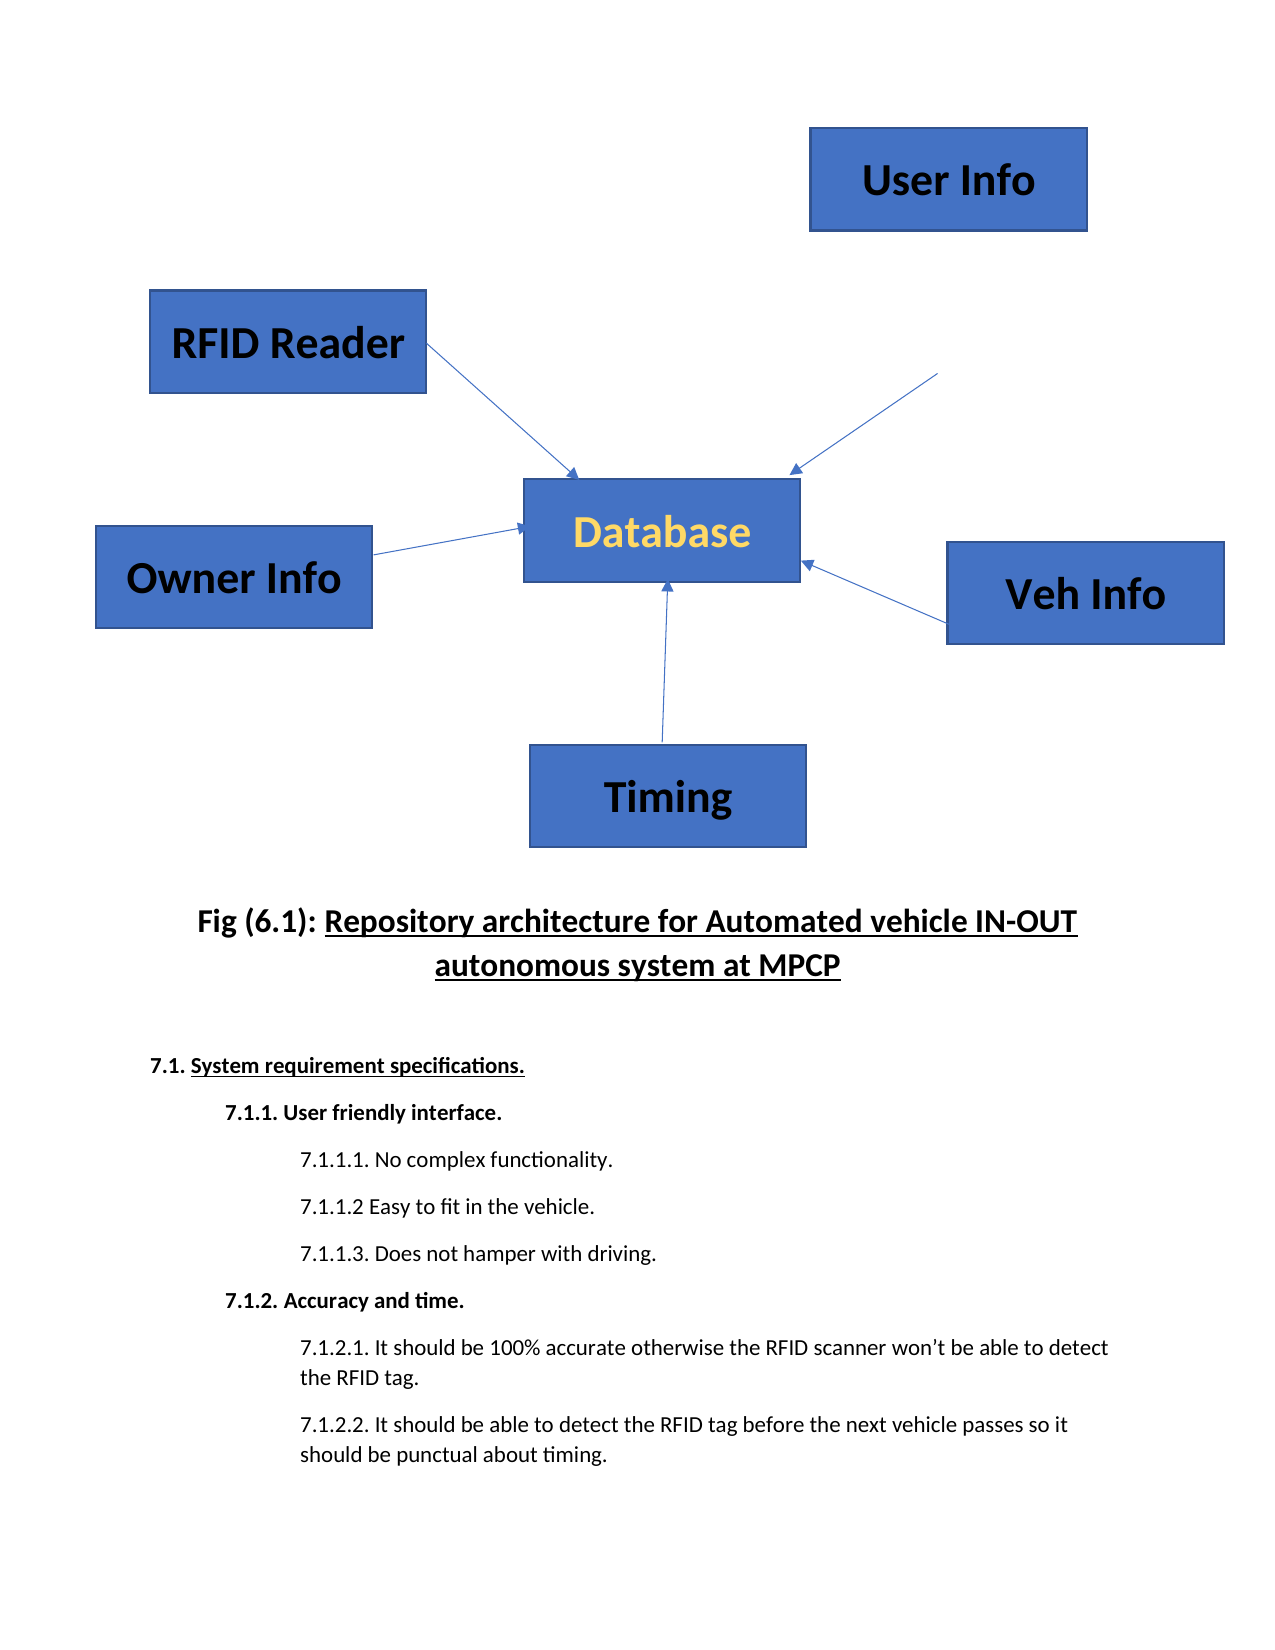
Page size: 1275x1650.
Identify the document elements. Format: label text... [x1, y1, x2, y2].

text 7.1. System requirement specifications. [150, 1051, 1125, 1079]
text 7.1.2.1. It should be 100% accurate otherwise the RFID scanner won’t be able to detect the RFID tag. [300, 1333, 1125, 1391]
text 7.1.2.2. It should be able to detect the RFID tag before the next vehicle passes so it should be punctual about timing. [300, 1410, 1125, 1468]
text 7.1.1.2 Easy to fit in the vehicle. [300, 1192, 1125, 1220]
text 7.1.1. User friendly interface. [150, 1098, 1125, 1126]
text 7.1.1.3. Does not hamper with driving. [300, 1239, 1125, 1267]
text 7.1.2. Accuracy and time. [150, 1286, 1125, 1314]
text 7.1.1.1. No complex functionality. [225, 1145, 1125, 1173]
text Fig (6.1): Repository architecture for Automated vehicle IN-OUT autonomous system at MPCP [150, 900, 1125, 985]
